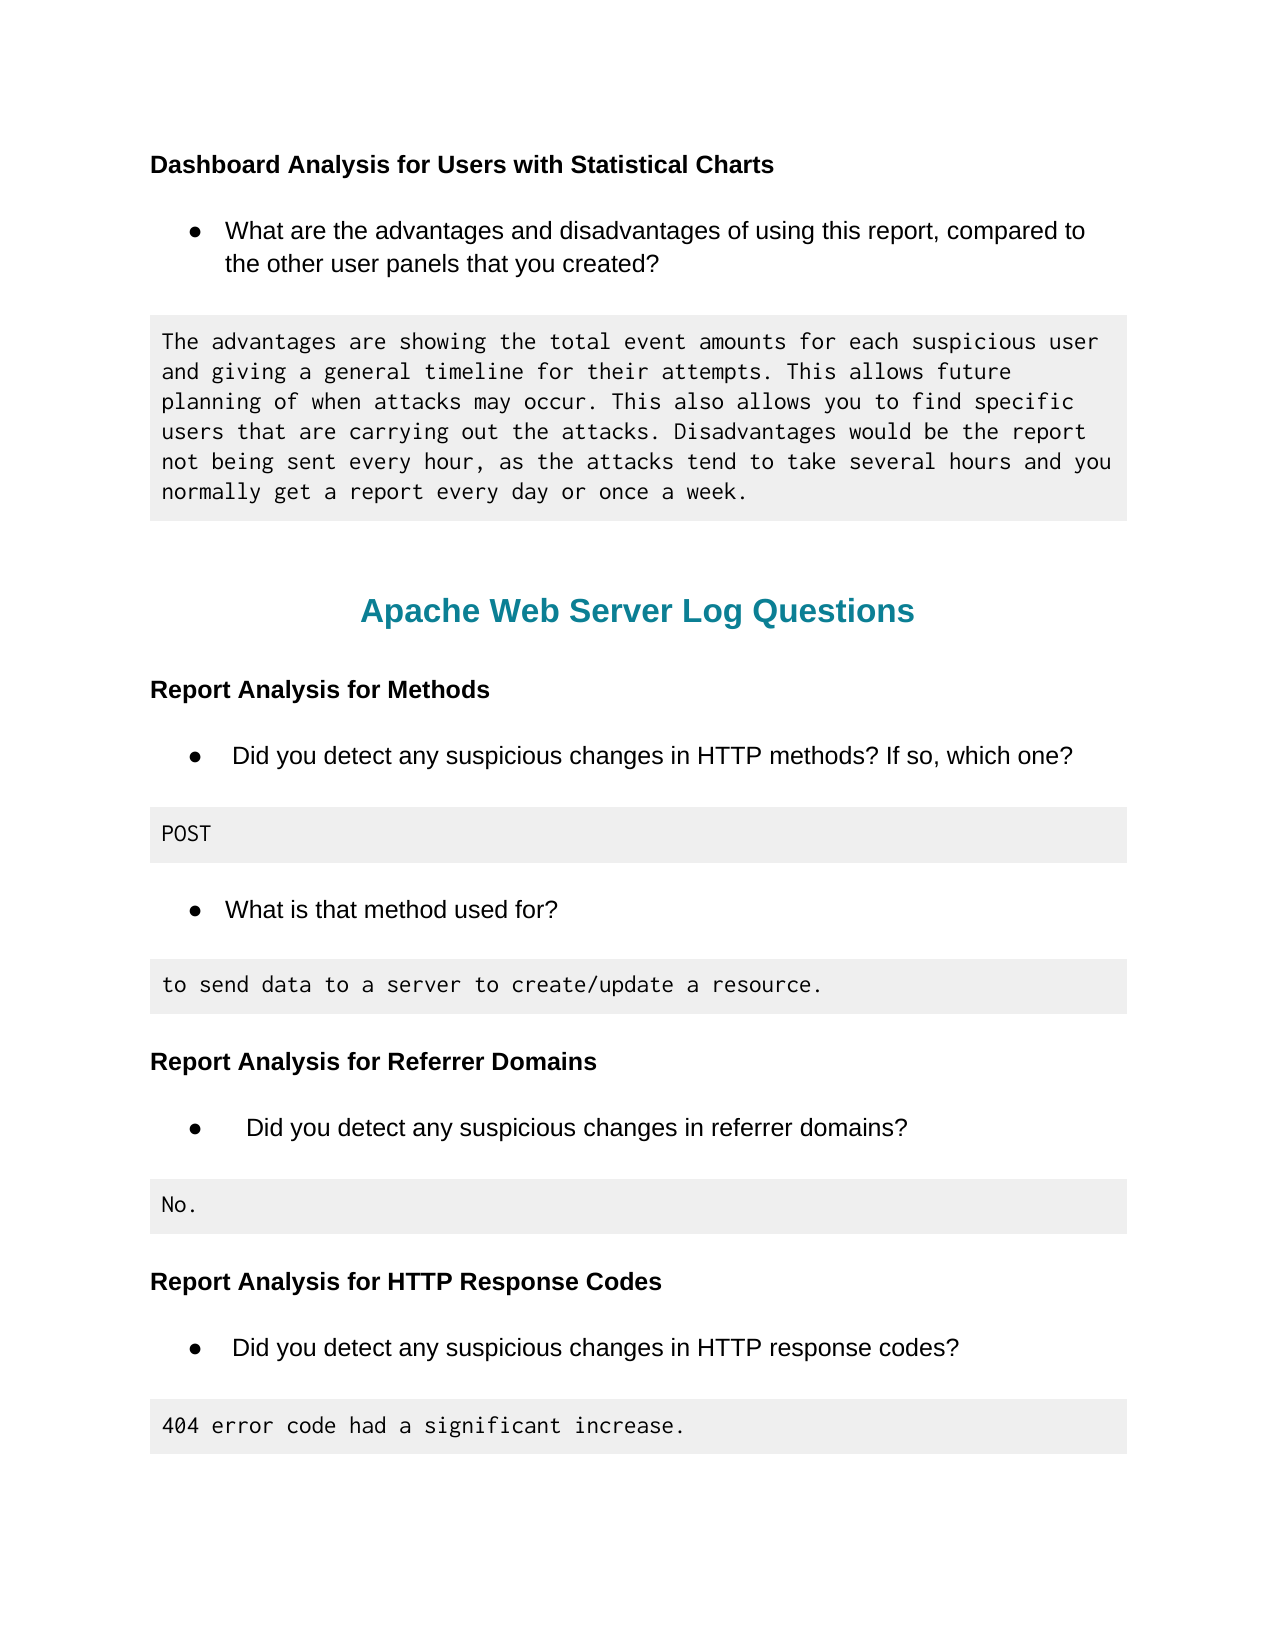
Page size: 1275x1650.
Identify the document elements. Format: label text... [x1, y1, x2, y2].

text Report Analysis for Methods [150, 675, 1125, 704]
table_header The advantages are showing the total event amounts for each suspicious user and giving a general timeline for their attempts. This allows future planning of when attacks may occur. This also allows you to find specific users that are carrying out the attacks. Disadvantages would be the report not being sent every hour, as the attacks tend to take several hours and you normally get a report every day or once a week. [152, 317, 1125, 519]
table_header POST [152, 809, 1125, 860]
text Report Analysis for Referrer Domains [150, 1047, 1125, 1076]
table_header 404 error code had a significant increase. [152, 1401, 1125, 1452]
table_header to send data to a server to create/update a resource. [152, 961, 1125, 1012]
list Did you detect any suspicious changes in HTTP methods? If so, which one? [187, 741, 1125, 770]
list What is that method used for? [187, 895, 1125, 924]
list Did you detect any suspicious changes in HTTP response codes? [187, 1333, 1125, 1362]
list What are the advantages and disadvantages of using this report, compared to the other user panels that you created? [187, 216, 1125, 278]
subtitle Apache Web Server Log Questions [150, 591, 1125, 630]
text Report Analysis for HTTP Response Codes [150, 1267, 1125, 1296]
table_header No. [152, 1181, 1125, 1232]
list Did you detect any suspicious changes in referrer domains? [187, 1113, 1125, 1142]
text Dashboard Analysis for Users with Statistical Charts [150, 150, 1125, 179]
